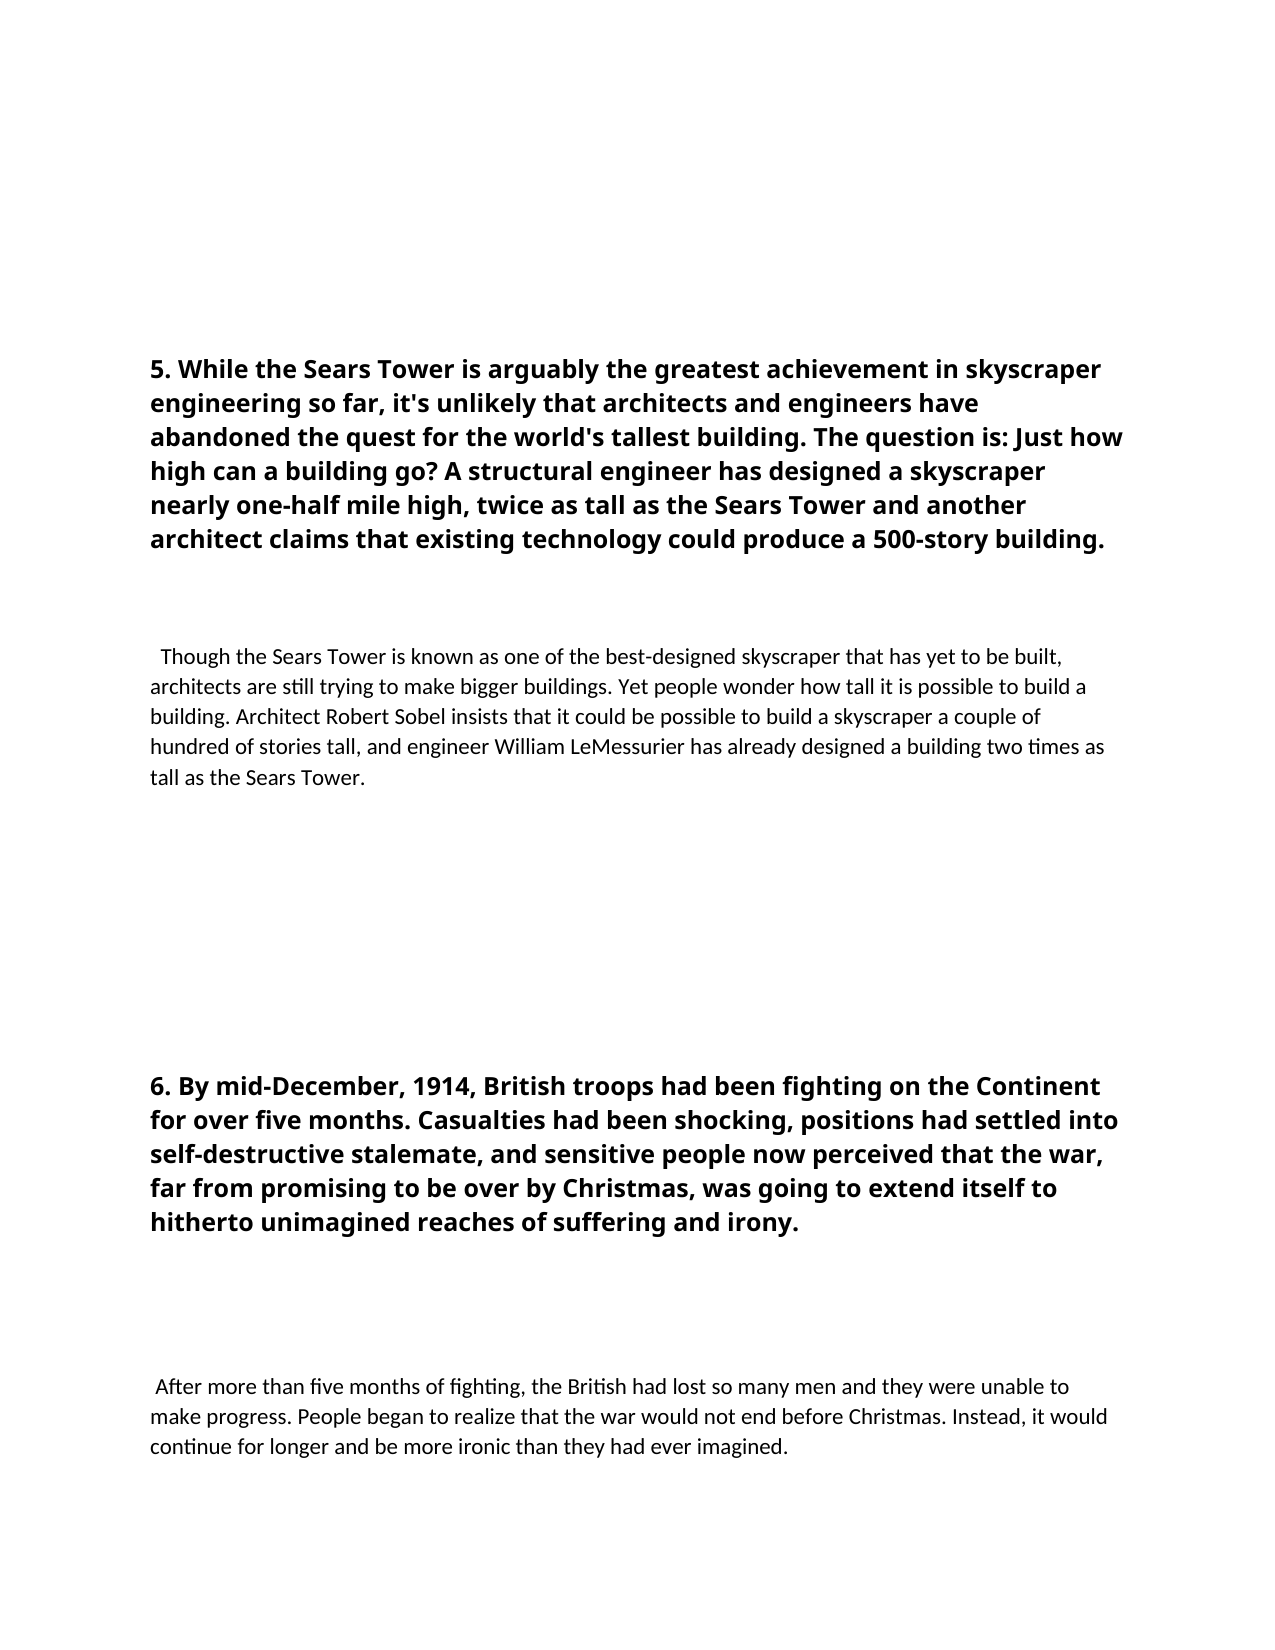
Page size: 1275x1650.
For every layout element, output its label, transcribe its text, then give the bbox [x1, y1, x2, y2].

text After more than five months of fighting, the British had lost so many men and they were unable to make progress. People began to realize that the war would not end before Christmas. Instead, it would continue for longer and be more ironic than they had ever imagined. [150, 1372, 1125, 1460]
text Though the Sears Tower is known as one of the best-designed skyscraper that has yet to be built, architects are still trying to make bigger buildings. Yet people wonder how tall it is possible to build a building. Architect Robert Sobel insists that it could be possible to build a skyscraper a couple of hundred of stories tall, and engineer William LeMessurier has already designed a building two times as tall as the Sears Tower. [150, 642, 1125, 791]
text 5. While the Sears Tower is arguably the greatest achievement in skyscraper engineering so far, it's unlikely that architects and engineers have abandoned the quest for the world's tallest building. The question is: Just how high can a building go? A structural engineer has designed a skyscraper nearly one-half mile high, twice as tall as the Sears Tower and another architect claims that existing technology could produce a 500-story building. [150, 351, 1125, 556]
text 6. By mid-December, 1914, British troops had been fighting on the Continent for over five months. Casualties had been shocking, positions had settled into self-destructive stalemate, and sensitive people now perceived that the war, far from promising to be over by Christmas, was going to extend itself to hitherto unimagined reaches of suffering and irony. [150, 1068, 1125, 1239]
